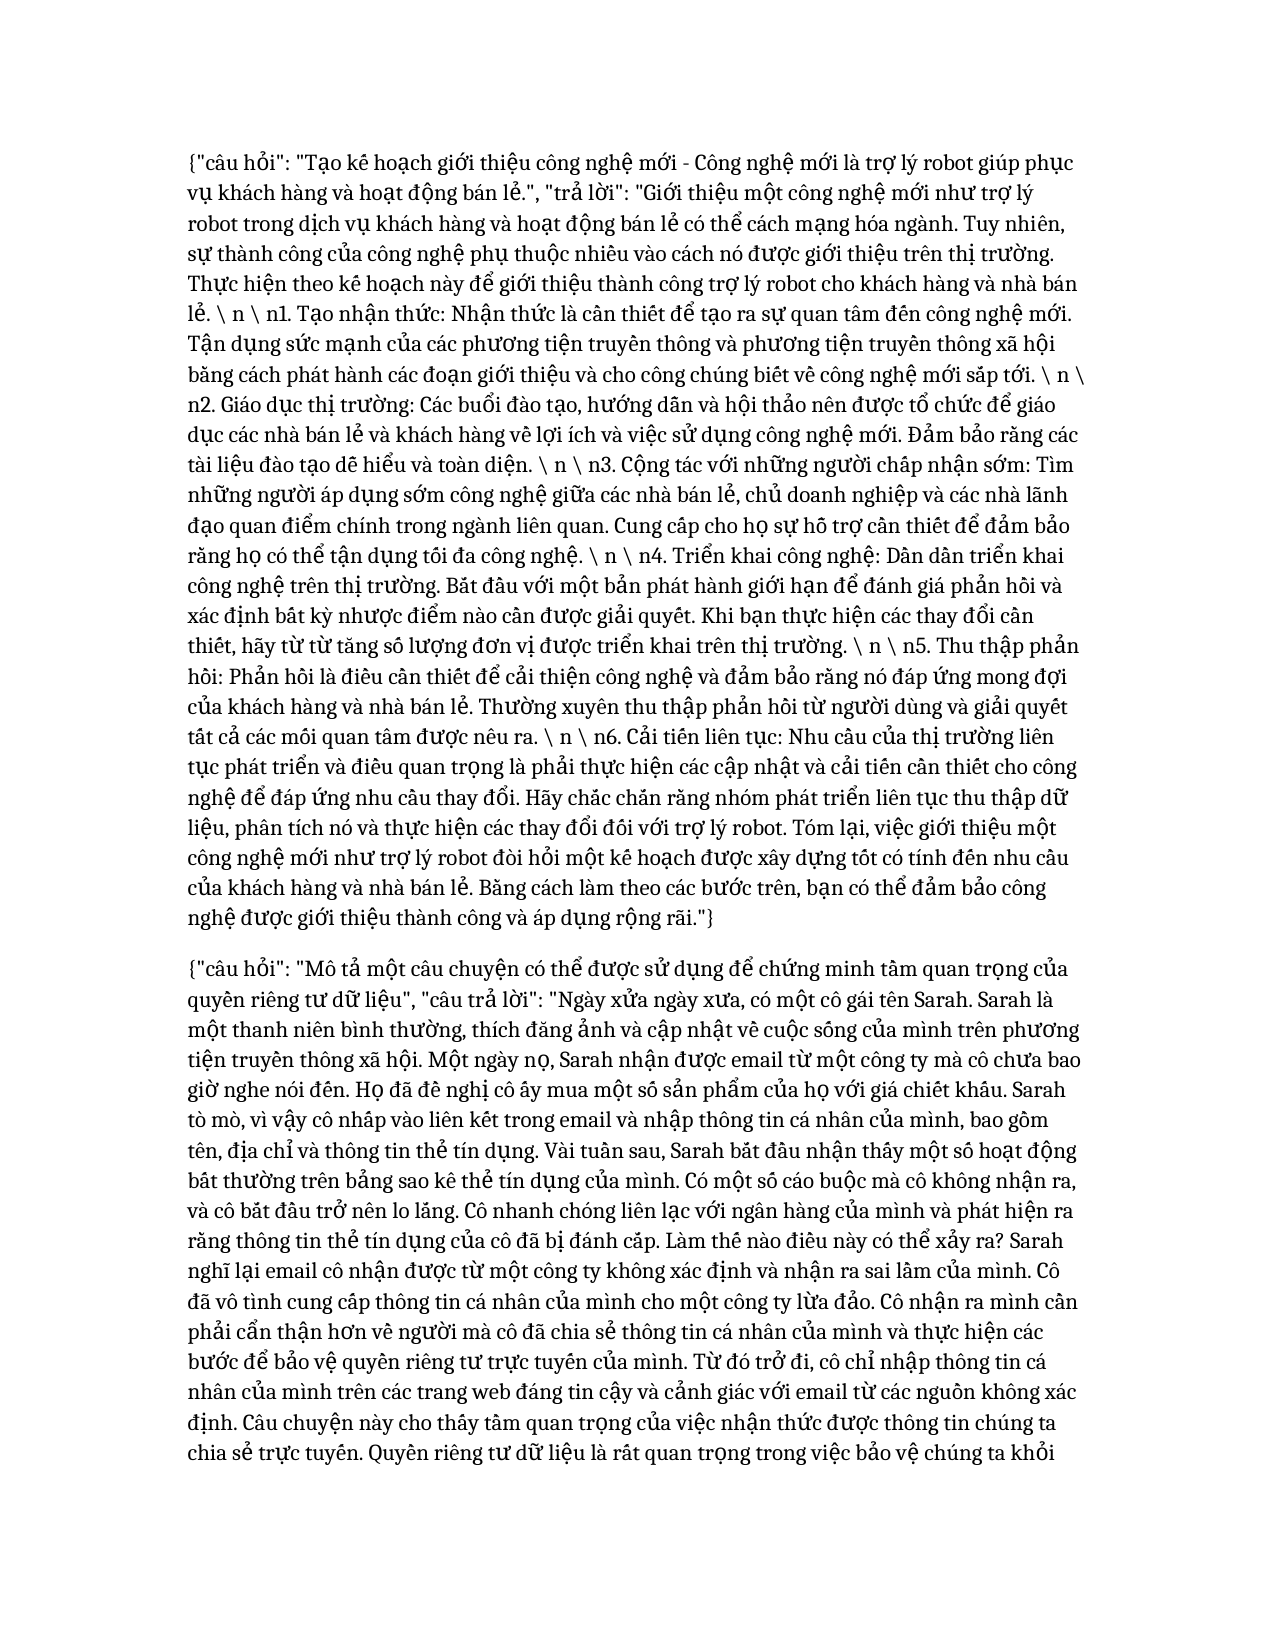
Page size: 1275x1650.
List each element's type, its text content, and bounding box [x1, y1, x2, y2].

text {"câu hỏi": "Tạo kế hoạch giới thiệu công nghệ mới - Công nghệ mới là trợ lý robot giúp phục vụ khách hàng và hoạt động bán lẻ.", "trả lời": "Giới thiệu một công nghệ mới như trợ lý robot trong dịch vụ khách hàng và hoạt động bán lẻ có thể cách mạng hóa ngành. Tuy nhiên, sự thành công của công nghệ phụ thuộc nhiều vào cách nó được giới thiệu trên thị trường. Thực hiện theo kế hoạch này để giới thiệu thành công trợ lý robot cho khách hàng và nhà bán lẻ. \ n \ n1. Tạo nhận thức: Nhận thức là cần thiết để tạo ra sự quan tâm đến công nghệ mới. Tận dụng sức mạnh của các phương tiện truyền thông và phương tiện truyền thông xã hội bằng cách phát hành các đoạn giới thiệu và cho công chúng biết về công nghệ mới sắp tới. \ n \ n2. Giáo dục thị trường: Các buổi đào tạo, hướng dẫn và hội thảo nên được tổ chức để giáo dục các nhà bán lẻ và khách hàng về lợi ích và việc sử dụng công nghệ mới. Đảm bảo rằng các tài liệu đào tạo dễ hiểu và toàn diện. \ n \ n3. Cộng tác với những người chấp nhận sớm: Tìm những người áp dụng sớm công nghệ giữa các nhà bán lẻ, chủ doanh nghiệp và các nhà lãnh đạo quan điểm chính trong ngành liên quan. Cung cấp cho họ sự hỗ trợ cần thiết để đảm bảo rằng họ có thể tận dụng tối đa công nghệ. \ n \ n4. Triển khai công nghệ: Dần dần triển khai công nghệ trên thị trường. Bắt đầu với một bản phát hành giới hạn để đánh giá phản hồi và xác định bất kỳ nhược điểm nào cần được giải quyết. Khi bạn thực hiện các thay đổi cần thiết, hãy từ từ tăng số lượng đơn vị được triển khai trên thị trường. \ n \ n5. Thu thập phản hồi: Phản hồi là điều cần thiết để cải thiện công nghệ và đảm bảo rằng nó đáp ứng mong đợi của khách hàng và nhà bán lẻ. Thường xuyên thu thập phản hồi từ người dùng và giải quyết tất cả các mối quan tâm được nêu ra. \ n \ n6. Cải tiến liên tục: Nhu cầu của thị trường liên tục phát triển và điều quan trọng là phải thực hiện các cập nhật và cải tiến cần thiết cho công nghệ để đáp ứng nhu cầu thay đổi. Hãy chắc chắn rằng nhóm phát triển liên tục thu thập dữ liệu, phân tích nó và thực hiện các thay đổi đối với trợ lý robot. Tóm lại, việc giới thiệu một công nghệ mới như trợ lý robot đòi hỏi một kế hoạch được xây dựng tốt có tính đến nhu cầu của khách hàng và nhà bán lẻ. Bằng cách làm theo các bước trên, bạn có thể đảm bảo công nghệ được giới thiệu thành công và áp dụng rộng rãi."} [187, 150, 1087, 932]
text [187, 956, 1087, 1466]
